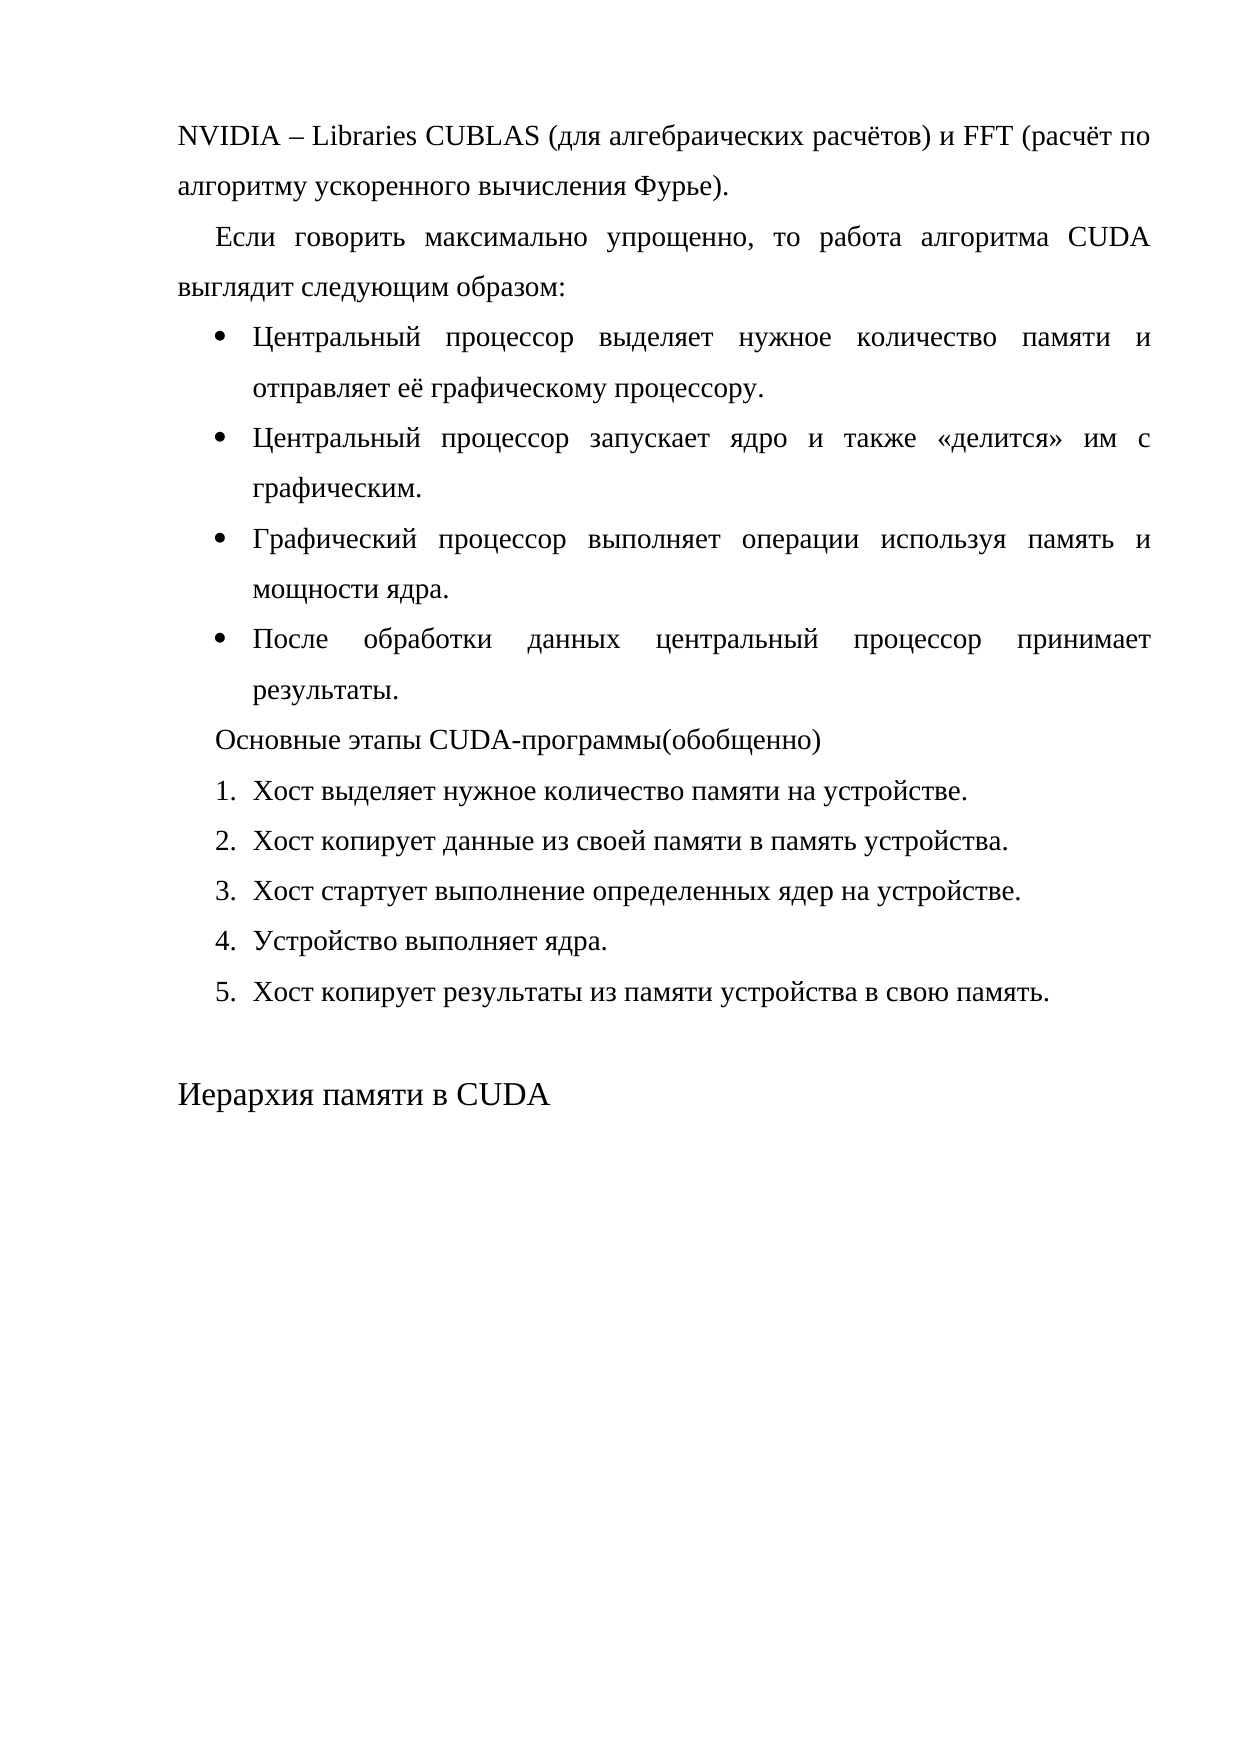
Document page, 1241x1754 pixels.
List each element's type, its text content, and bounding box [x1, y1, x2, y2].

list Хост стартует выполнение определенных ядер на устройстве. [215, 873, 1152, 907]
list После обработки данных центральный процессор принимает результаты. [215, 622, 1152, 706]
list Центральный процессор запускает ядро и также «делится» им с графическим. [215, 420, 1152, 504]
text Иерархия памяти в CUDA [177, 1074, 1152, 1113]
list Центральный процессор выделяет нужное количество памяти и отправляет её графическому процессору. [215, 319, 1152, 403]
list Хост копирует результаты из памяти устройства в свою память. [215, 974, 1152, 1007]
list Устройство выполняет ядра. [215, 923, 1152, 957]
list Графический процессор выполняет операции используя память и мощности ядра. [215, 521, 1152, 605]
text Если говорить максимально упрощенно, то работа алгоритма CUDA выглядит следующим образом: [177, 219, 1152, 303]
text Основные этапы CUDA-программы(обобщенно) [177, 722, 1152, 756]
list Хост выделяет нужное количество памяти на устройстве. [215, 773, 1152, 806]
list Хост копирует данные из своей памяти в память устройства. [215, 823, 1152, 856]
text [177, 118, 1152, 202]
